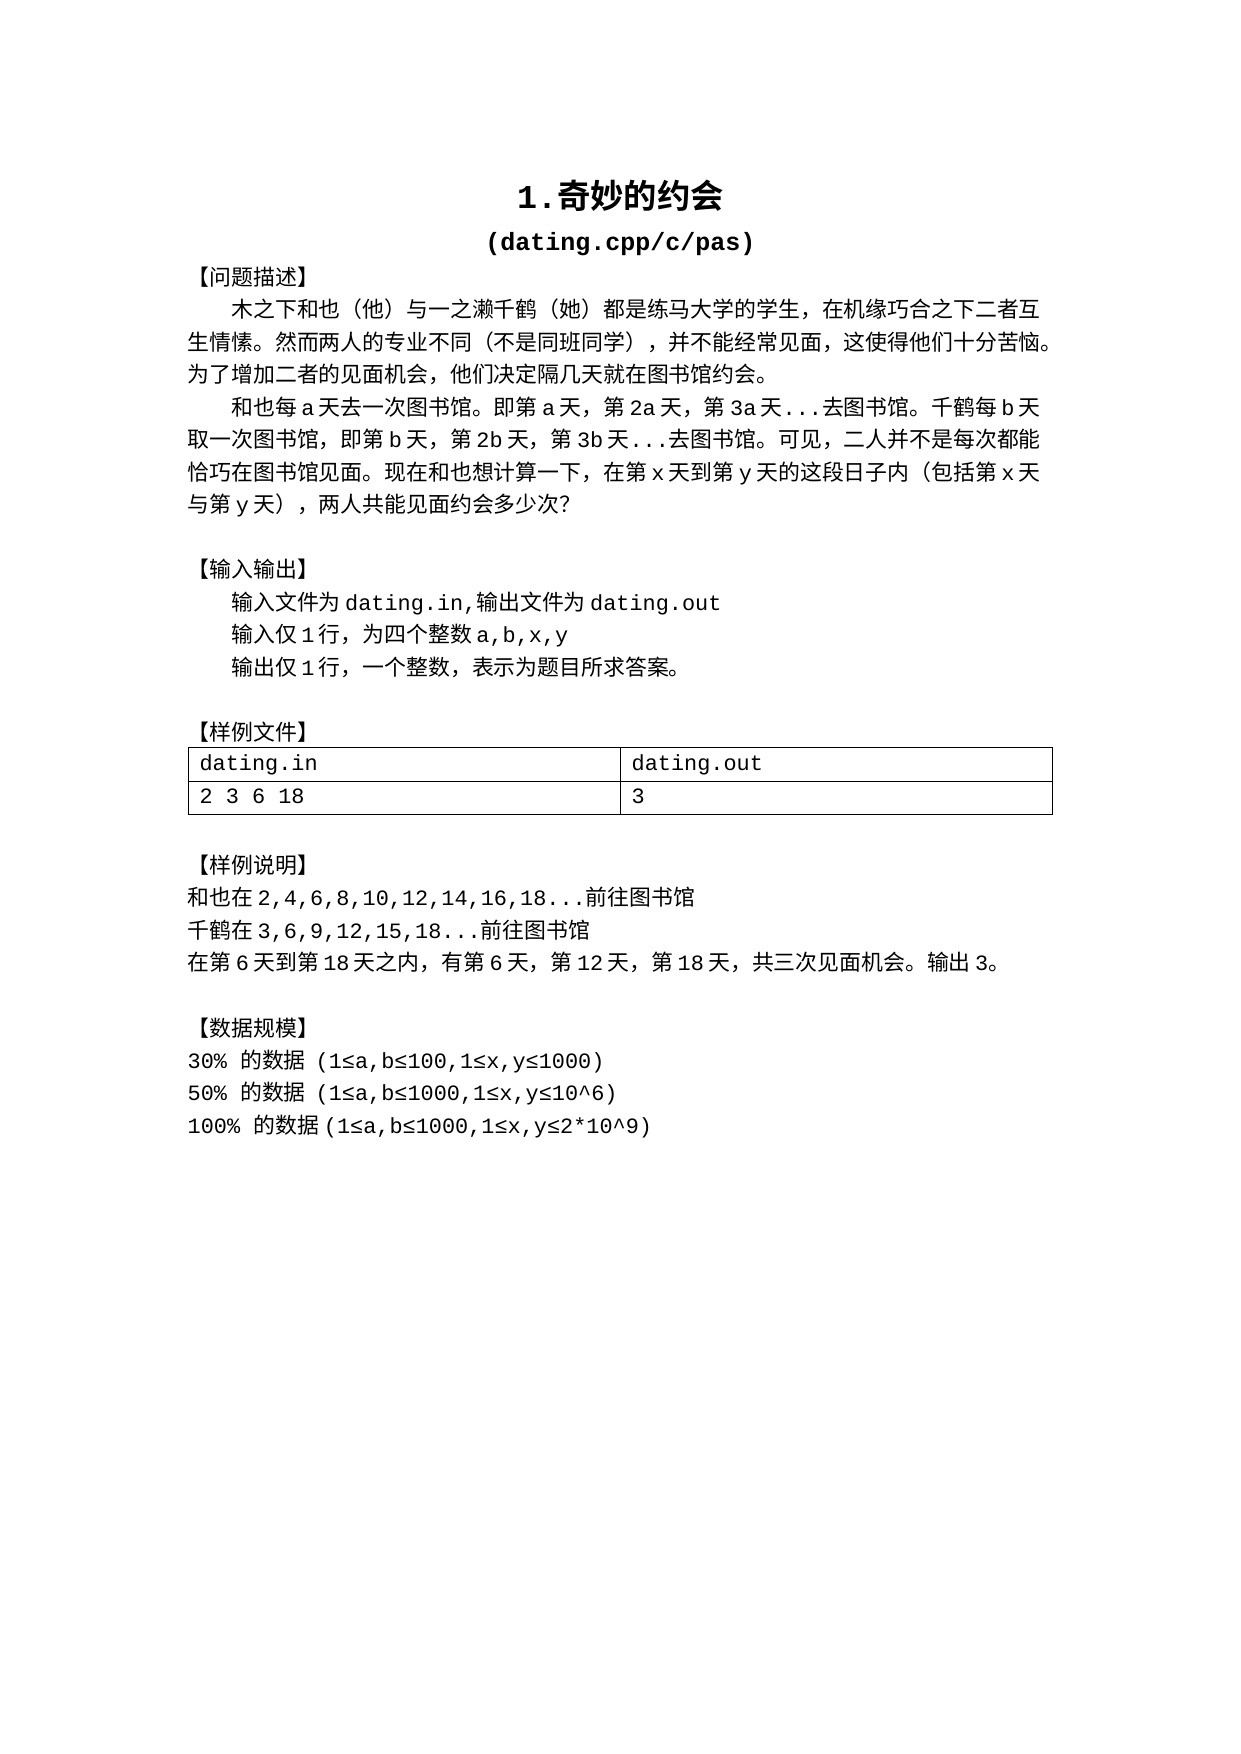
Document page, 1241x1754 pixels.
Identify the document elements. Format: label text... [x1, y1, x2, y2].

table_cell 3 [621, 782, 1052, 814]
text 木之下和也（他）与一之濑千鹤（她）都是练马大学的学生，在机缘巧合之下二者互生情愫。然而两人的专业不同（不是同班同学），并不能经常见面，这使得他们十分苦恼。为了增加二者的见面机会，他们决定隔几天就在图书馆约会。 [187, 292, 1053, 389]
text 输出仅1行，一个整数，表示为题目所求答案。 [187, 649, 1053, 682]
table_header dating.out [621, 748, 1052, 781]
text 【数据规模】 [187, 1010, 1053, 1043]
text 1.奇妙的约会 [187, 162, 1053, 227]
text 30% 的数据 (1≤a,b≤100,1≤x,y≤1000) [187, 1043, 1053, 1075]
text 千鹤在3,6,9,12,15,18...前往图书馆 [187, 913, 1053, 945]
text 【样例说明】 [187, 848, 1053, 880]
text 输入仅1行，为四个整数a,b,x,y [187, 617, 1053, 649]
text 100% 的数据 (1≤a,b≤1000,1≤x,y≤2*10^9) [187, 1108, 1053, 1140]
text (dating.cpp/c/pas) [187, 227, 1053, 259]
text 和也在2,4,6,8,10,12,14,16,18...前往图书馆 [187, 880, 1053, 913]
table_cell 2 3 6 18 [189, 782, 620, 814]
text 和也每a天去一次图书馆。即第a天，第2a天，第3a天...去图书馆。千鹤每b天取一次图书馆，即第b天，第2b天，第3b天...去图书馆。可见，二人并不是每次都能恰巧在图书馆见面。现在和也想计算一下，在第x天到第y天的这段日子内（包括第x天与第y天），两人共能见面约会多少次？ [187, 389, 1053, 519]
text 在第6天到第18天之内，有第6天，第12天，第18天，共三次见面机会。输出3。 [187, 945, 1053, 978]
table_header dating.in [189, 748, 620, 781]
text 输入文件为dating.in,输出文件为dating.out [187, 584, 1053, 617]
text 【输入输出】 [187, 552, 1053, 584]
text 50% 的数据 (1≤a,b≤1000,1≤x,y≤10^6) [187, 1075, 1053, 1108]
text 【问题描述】 [187, 259, 1053, 292]
text 【样例文件】 [187, 714, 1053, 747]
